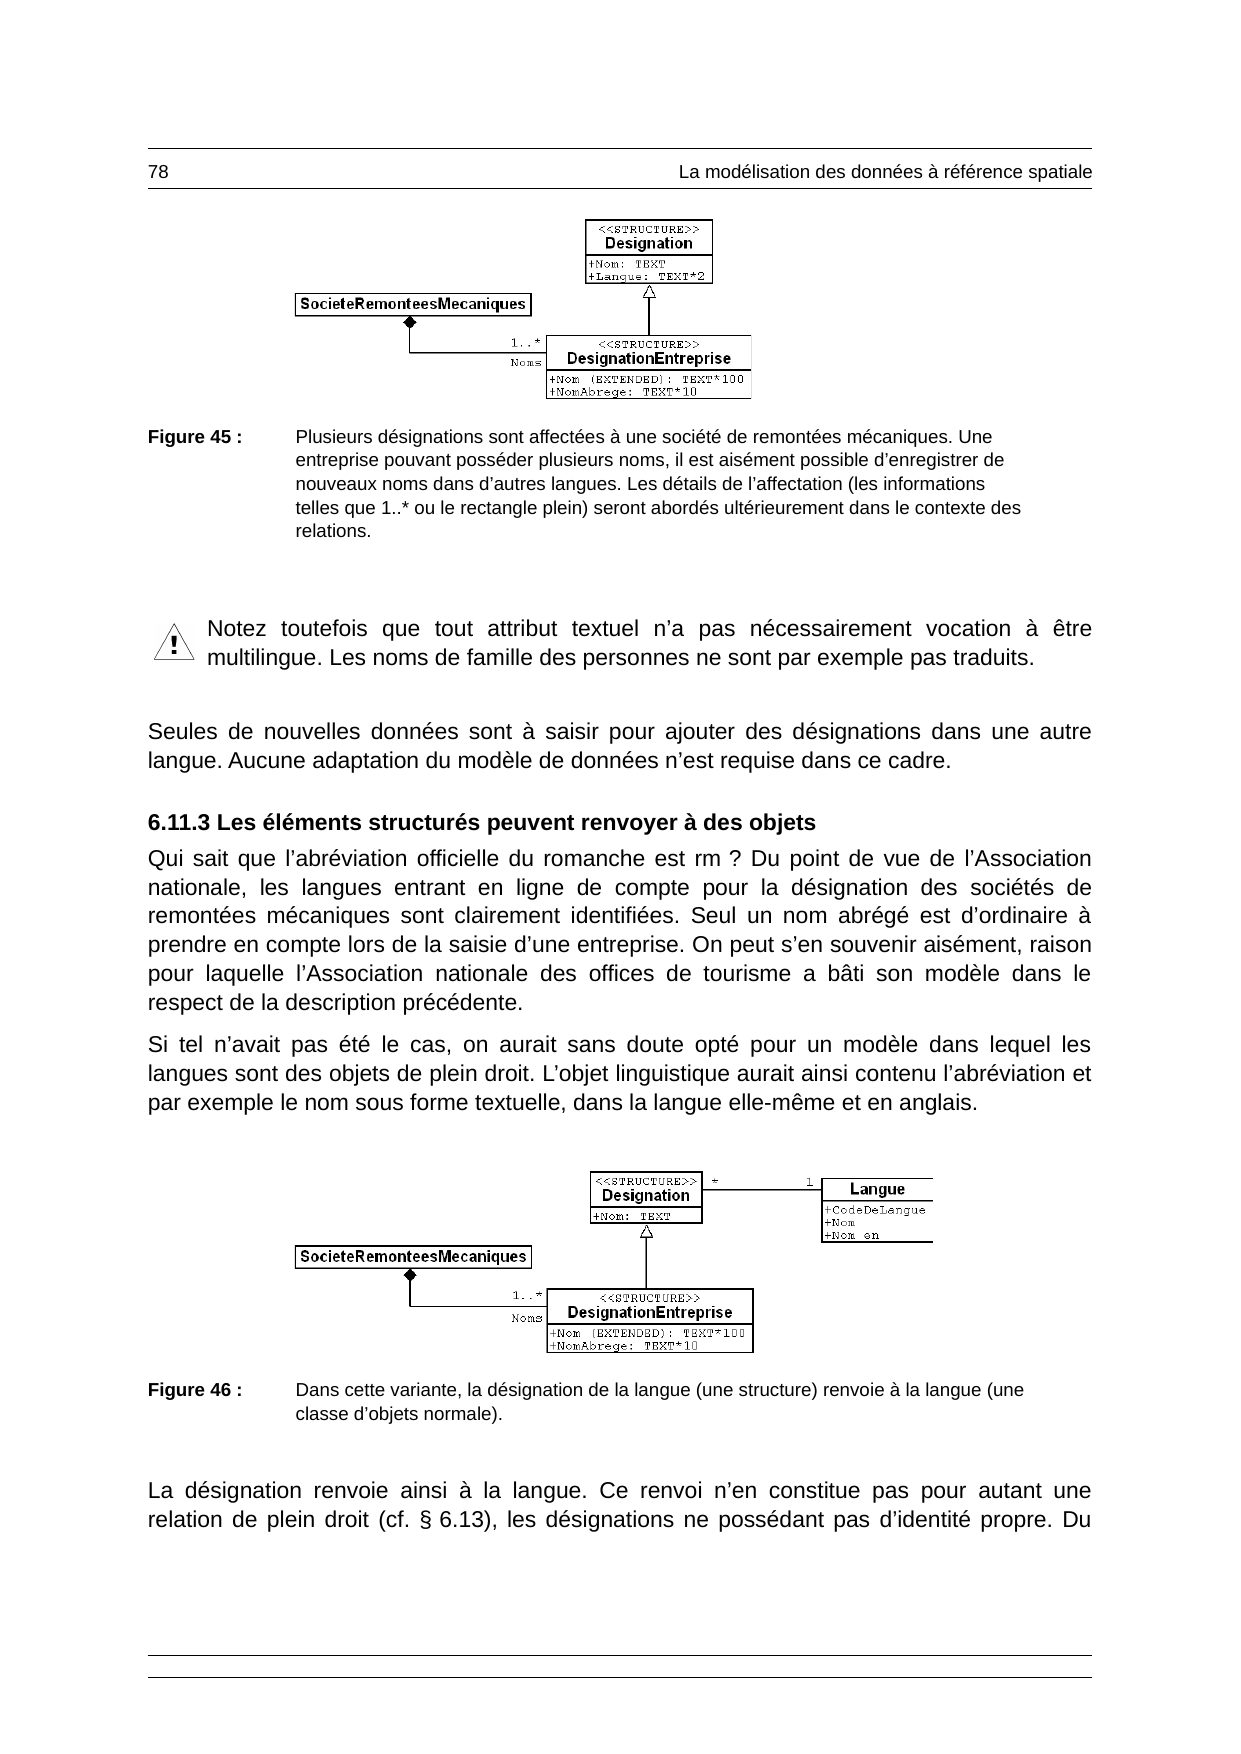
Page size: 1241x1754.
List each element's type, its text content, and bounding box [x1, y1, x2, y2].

text Figure 45 : Plusieurs désignations sont affectées à une société de remontées mécaniques. Une entreprise pouvant posséder plusieurs noms, il est aisément possible d’enregistrer de nouveaux noms dans d’autres langues. Les détails de l’affectation (les informations telles que 1..* ou le rectangle plein) seront abordés ultérieurement dans le contexte des relations. [148, 426, 1033, 542]
text Notez toutefois que tout attribut textuel n’a pas nécessairement vocation à être multilingue. Les noms de famille des personnes ne sont par exemple pas traduits. [207, 614, 1092, 670]
picture [294, 1171, 933, 1353]
subtitle Les éléments structurés peuvent renvoyer à des objets [148, 809, 1092, 836]
text Qui sait que l’abréviation officielle du romanche est rm ? Du point de vue de l’Association nationale, les langues entrant en ligne de compte pour la désignation des sociétés de remontées mécaniques sont clairement identifiées. Seul un nom abrégé est d’ordinaire à prendre en compte lors de la saisie d’une entreprise. On peut s’en souvenir aisément, raison pour laquelle l’Association nationale des offices de tourisme a bâti son modèle dans le respect de la description précédente. [148, 844, 1092, 1016]
picture [153, 623, 195, 660]
text Si tel n’avait pas été le cas, on aurait sans doute opté pour un modèle dans lequel les langues sont des objets de plein droit. L’objet linguistique aurait ainsi contenu l’abréviation et par exemple le nom sous forme textuelle, dans la langue elle-même et en anglais. [148, 1031, 1092, 1115]
text Figure 46 : Dans cette variante, la désignation de la langue (une structure) renvoie à la langue (une classe d’objets normale). [148, 1379, 1033, 1424]
text Seules de nouvelles données sont à saisir pour ajouter des désignations dans une autre langue. Aucune adaptation du modèle de données n’est requise dans ce cadre. [148, 718, 1092, 773]
picture [294, 219, 752, 399]
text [148, 1477, 1092, 1532]
